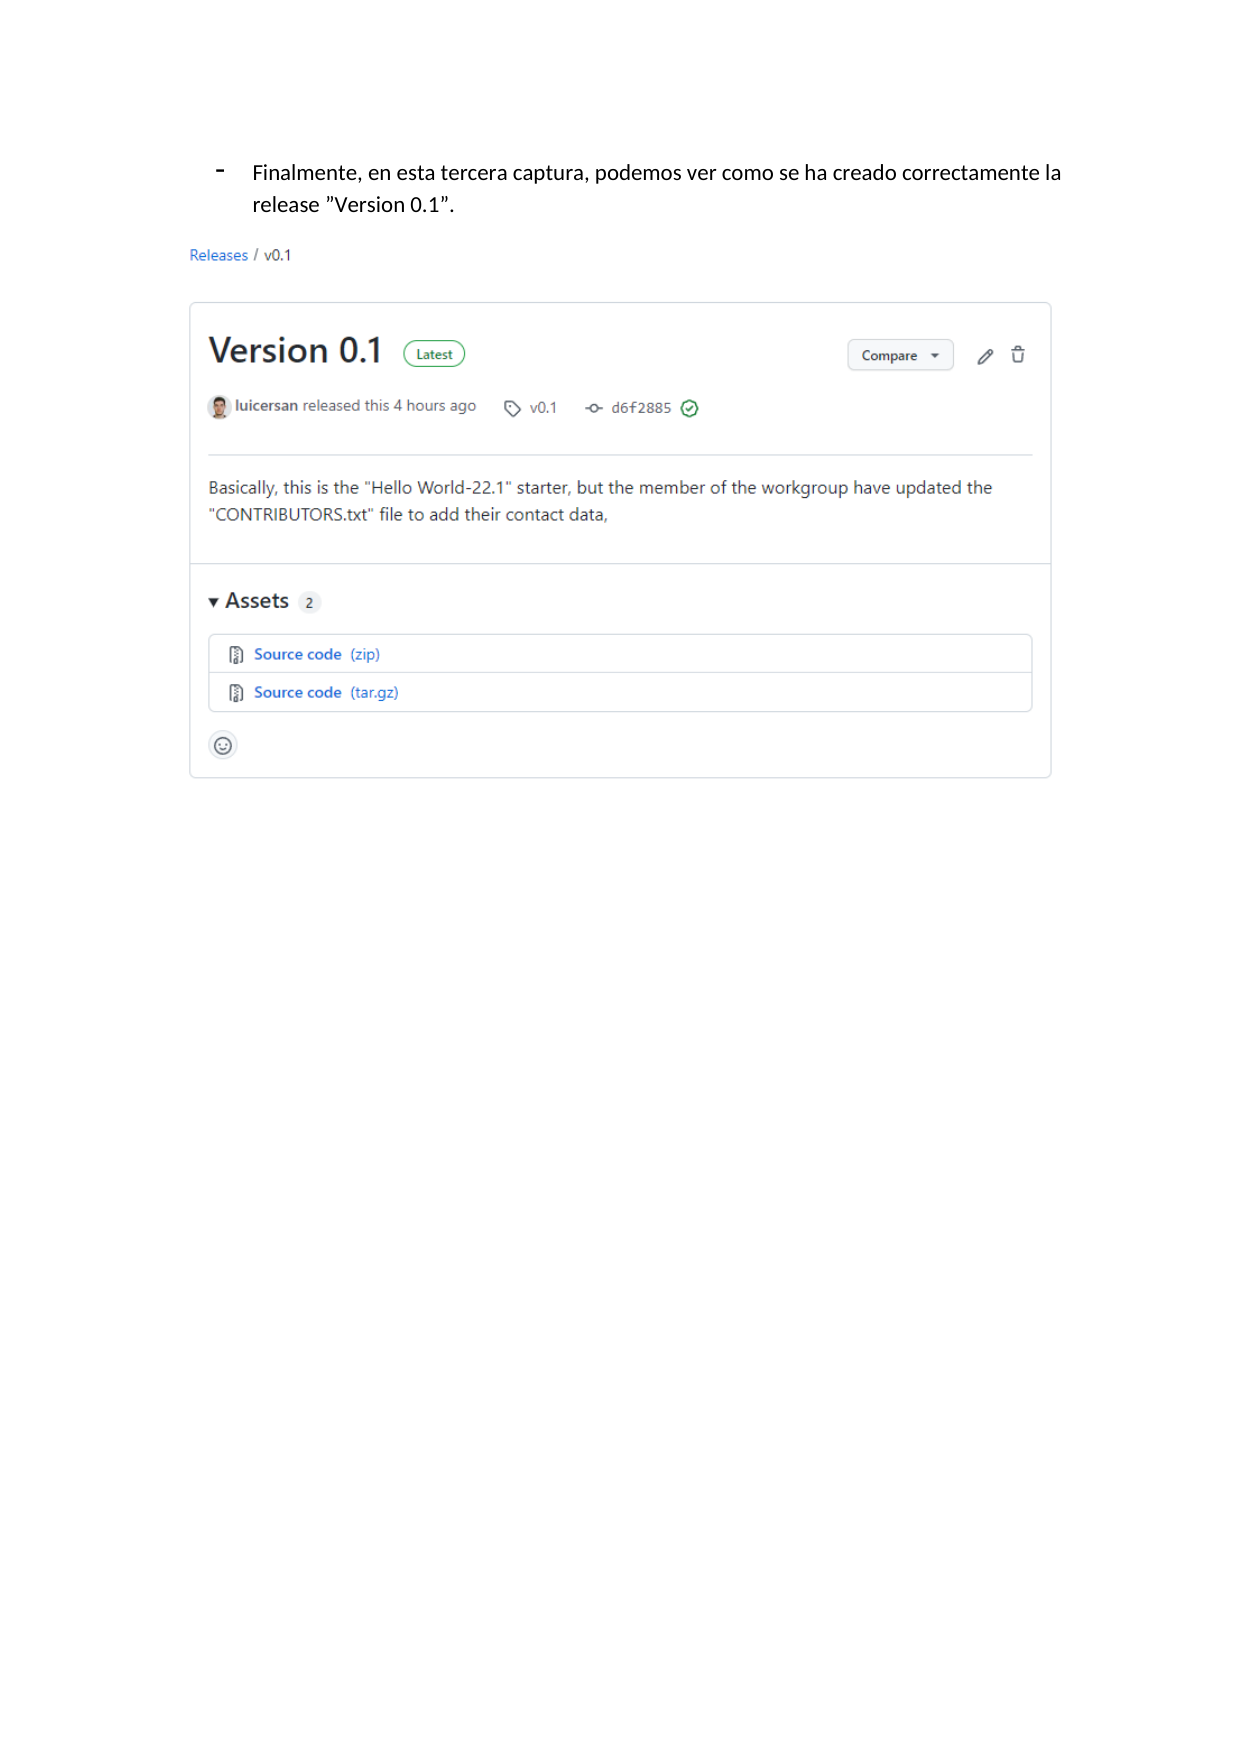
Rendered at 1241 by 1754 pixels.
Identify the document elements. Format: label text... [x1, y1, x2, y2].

picture [177, 237, 1063, 784]
list Finalmente, en esta tercera captura, podemos ver como se ha creado correctamente la release ”Version 0.1”. [215, 148, 1063, 218]
